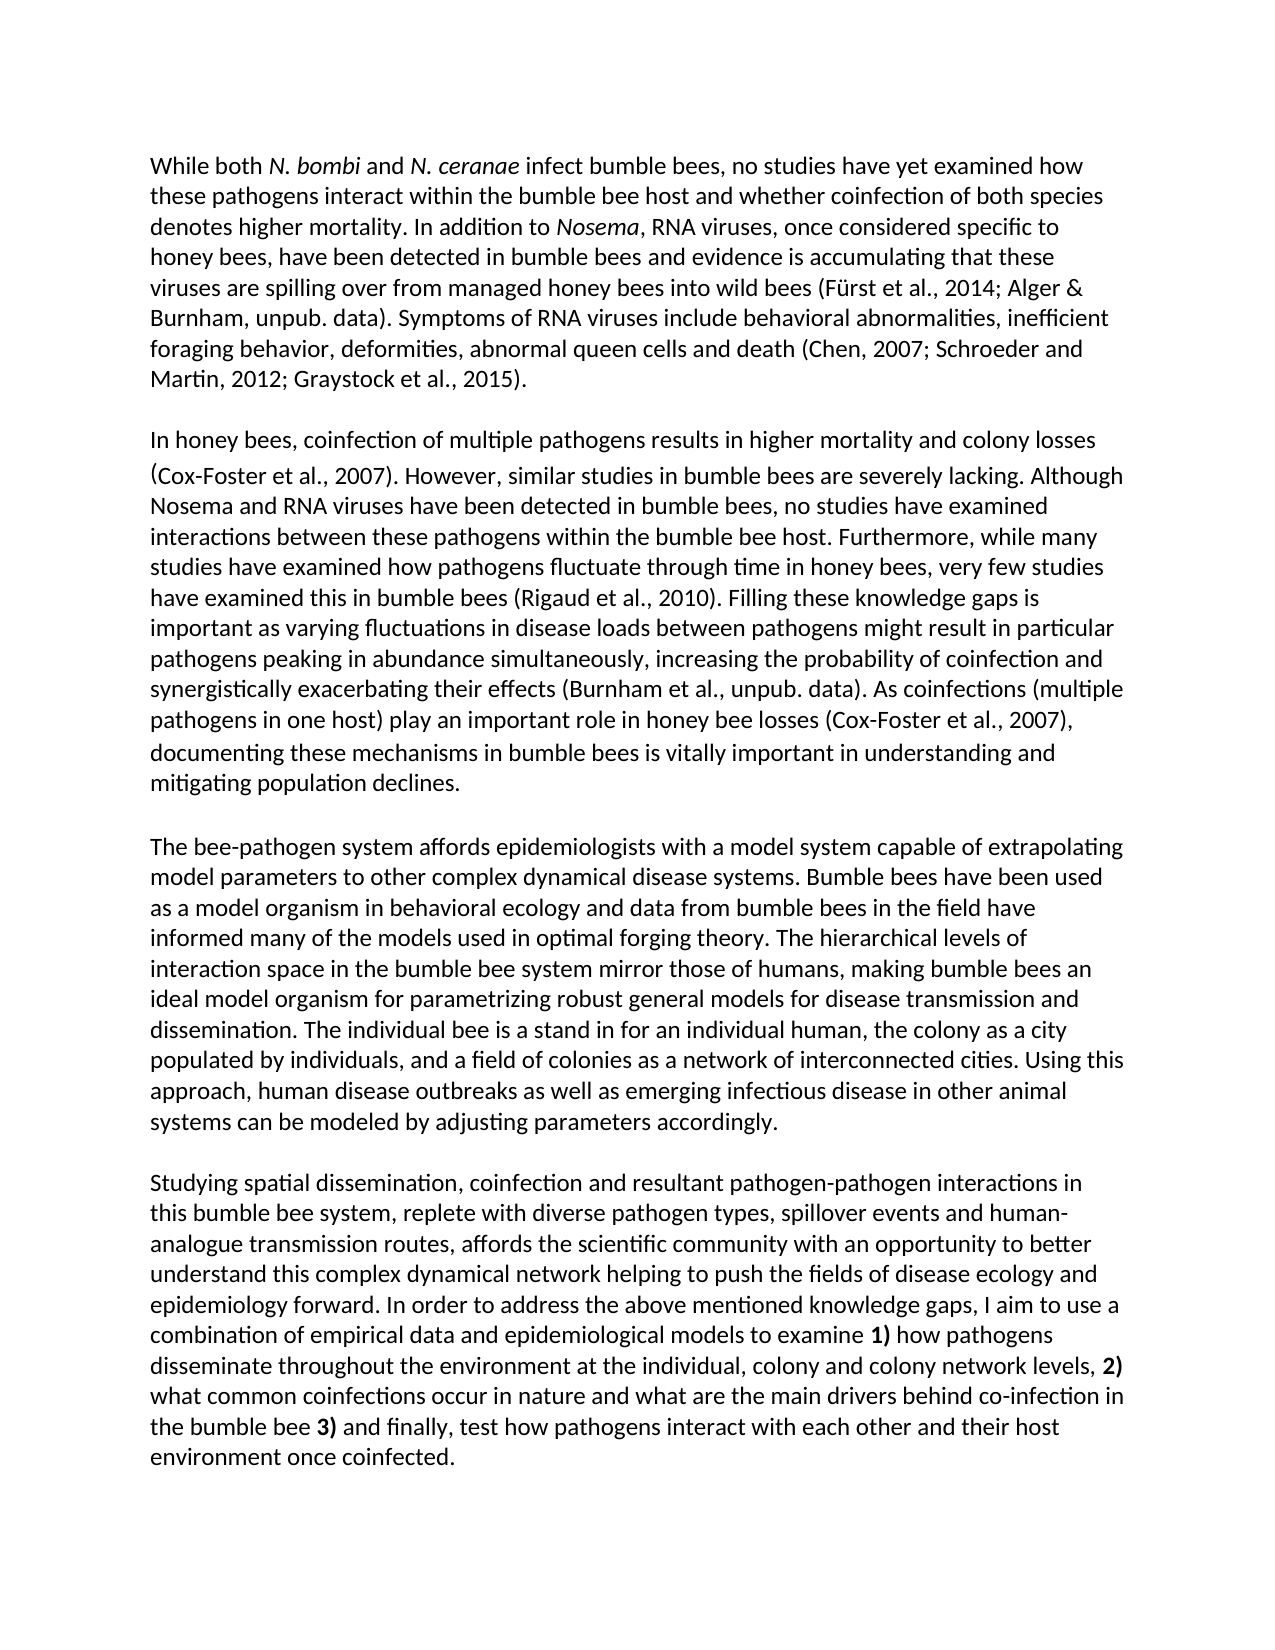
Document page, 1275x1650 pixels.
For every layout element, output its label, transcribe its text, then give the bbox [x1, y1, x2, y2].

text The bee-pathogen system affords epidemiologists with a model system capable of extrapolating model parameters to other complex dynamical disease systems. Bumble bees have been used as a model organism in behavioral ecology and data from bumble bees in the field have informed many of the models used in optimal forging theory. The hierarchical levels of interaction space in the bumble bee system mirror those of humans, making bumble bees an ideal model organism for parametrizing robust general models for disease transmission and dissemination. The individual bee is a stand in for an individual human, the colony as a city populated by individuals, and a field of colonies as a network of interconnected cities. Using this approach, human disease outbreaks as well as emerging infectious disease in other animal systems can be modeled by adjusting parameters accordingly. [150, 831, 1125, 1136]
text While both N. bombi and N. ceranae infect bumble bees, no studies have yet examined how these pathogens interact within the bumble bee host and whether coinfection of both species denotes higher mortality. In addition to Nosema, RNA viruses, once considered specific to honey bees, have been detected in bumble bees and evidence is accumulating that these viruses are spilling over from managed honey bees into wild bees (Fürst et al., 2014; Alger & Burnham, unpub. data). Symptoms of RNA viruses include behavioral abnormalities, inefficient foraging behavior, deformities, abnormal queen cells and death (Chen, 2007; Schroeder and Martin, 2012; Graystock et al., 2015). [150, 150, 1125, 394]
text Studying spatial dissemination, coinfection and resultant pathogen-pathogen interactions in this bumble bee system, replete with diverse pathogen types, spillover events and human-analogue transmission routes, affords the scientific community with an opportunity to better understand this complex dynamical network helping to push the fields of disease ecology and epidemiology forward. In order to address the above mentioned knowledge gaps, I aim to use a combination of empirical data and epidemiological models to examine 1) how pathogens disseminate throughout the environment at the individual, colony and colony network levels, 2) what common coinfections occur in nature and what are the main drivers behind co-infection in the bumble bee 3) and finally, test how pathogens interact with each other and their host environment once coinfected. [150, 1167, 1125, 1472]
text In honey bees, coinfection of multiple pathogens results in higher mortality and colony losses (Cox-Foster et al., 2007). However, similar studies in bumble bees are severely lacking. Although Nosema and RNA viruses have been detected in bumble bees, no studies have examined interactions between these pathogens within the bumble bee host. Furthermore, while many studies have examined how pathogens fluctuate through time in honey bees, very few studies have examined this in bumble bees (Rigaud et al., 2010). Filling these knowledge gaps is important as varying fluctuations in disease loads between pathogens might result in particular pathogens peaking in abundance simultaneously, increasing the probability of coinfection and synergistically exacerbating their effects (Burnham et al., unpub. data). As coinfections (multiple pathogens in one host) play an important role in honey bee losses (Cox-Foster et al., 2007), documenting these mechanisms in bumble bees is vitally important in understanding and mitigating population declines. [150, 425, 1125, 801]
